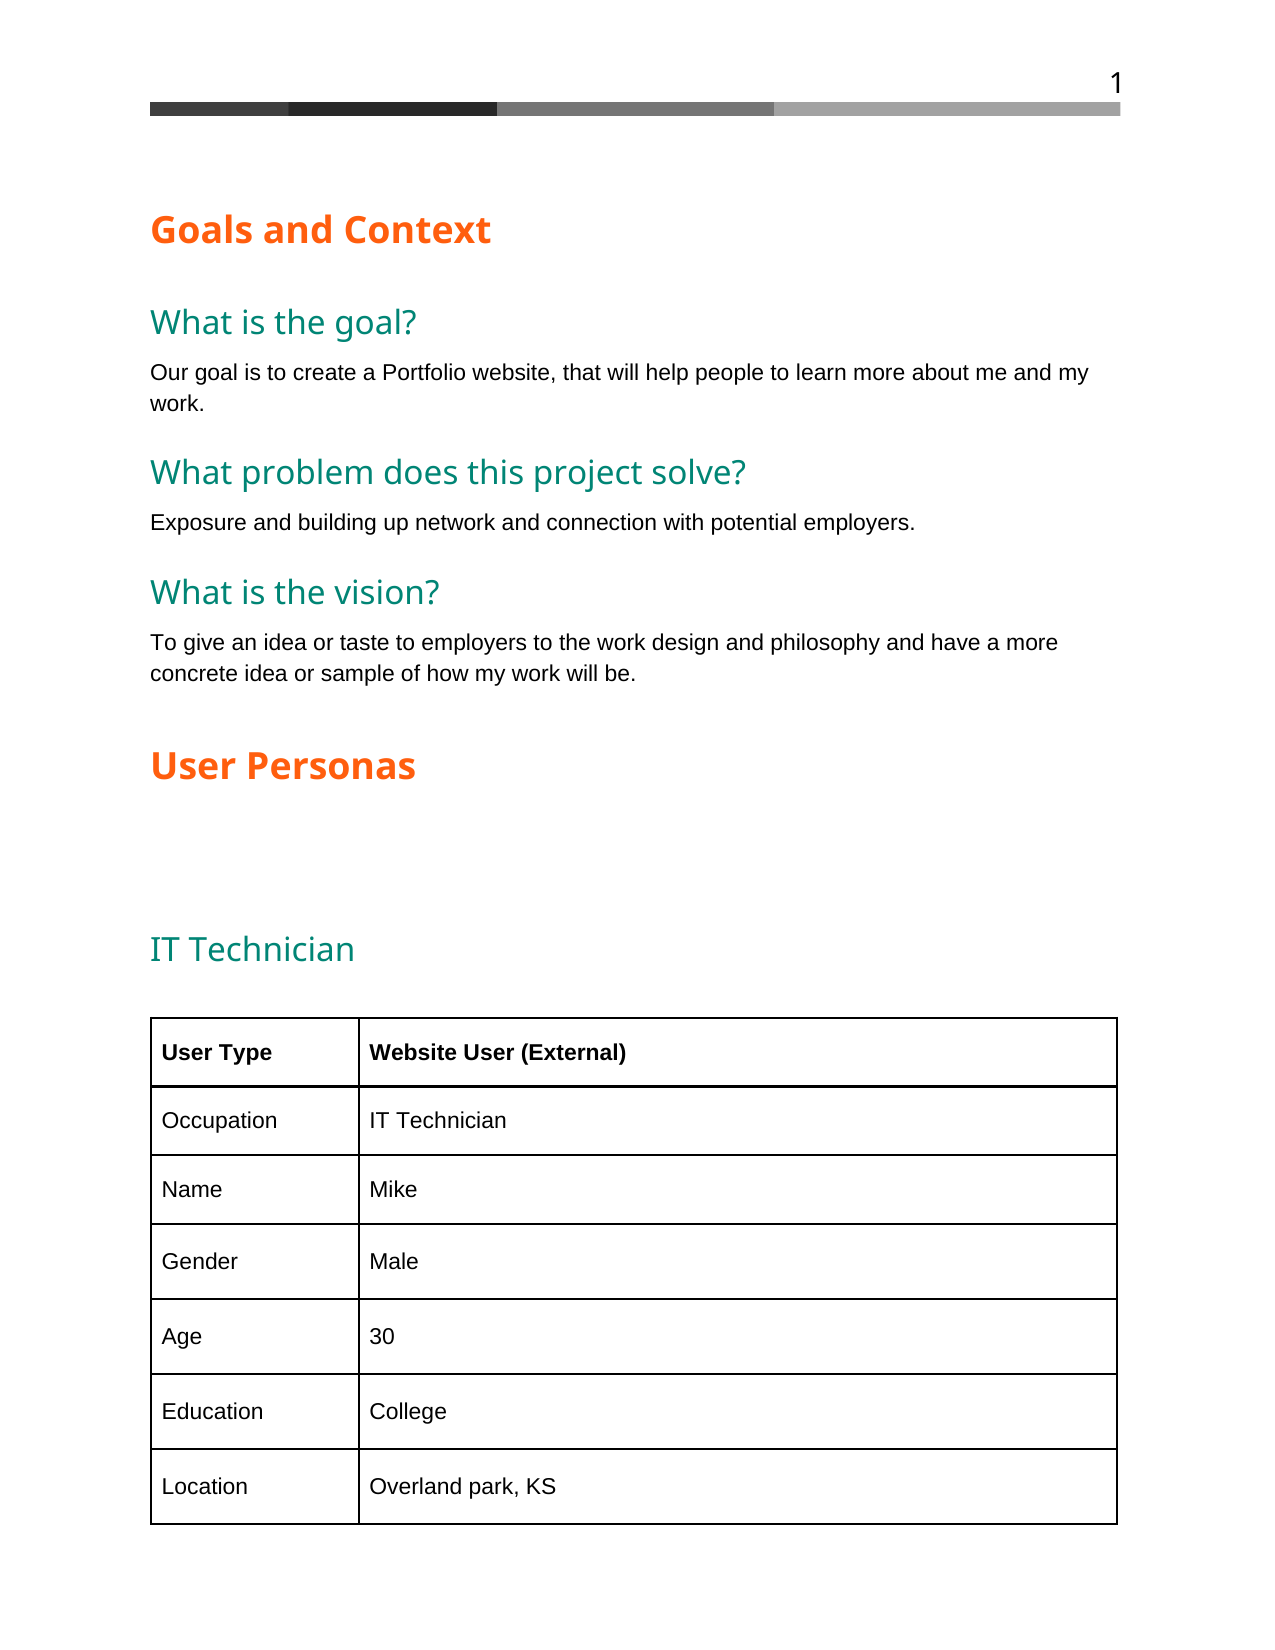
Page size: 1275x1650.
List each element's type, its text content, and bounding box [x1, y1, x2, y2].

table_cell Mike [360, 1156, 1116, 1223]
table_cell Age [152, 1300, 358, 1373]
table_cell IT Technician [360, 1088, 1116, 1154]
subtitle User Personas [150, 740, 1125, 791]
table_cell College [360, 1375, 1116, 1448]
table_header Website User (External) [360, 1019, 1116, 1085]
table_cell Name [152, 1156, 358, 1223]
subtitle Goals and Context [150, 203, 1125, 254]
subtitle What is the goal? [150, 299, 1125, 344]
table_cell Male [360, 1225, 1116, 1298]
table_cell Education [152, 1375, 358, 1448]
text To give an idea or taste to employers to the work design and philosophy and have a more concrete idea or sample of how my work will be. [150, 629, 1125, 686]
subtitle What is the vision? [150, 569, 1125, 614]
table_cell Overland park, KS [360, 1450, 1116, 1523]
text Exposure and building up network and connection with potential employers. [150, 509, 1125, 536]
text Our goal is to create a Portfolio website, that will help people to learn more about me and my work. [150, 359, 1125, 416]
picture [150, 102, 1121, 116]
subtitle What problem does this project solve? [150, 449, 1125, 494]
table_cell Gender [152, 1225, 358, 1298]
table_cell Location [152, 1450, 358, 1523]
table_cell 30 [360, 1300, 1116, 1373]
subtitle IT Technician [150, 926, 1125, 971]
table_cell Occupation [152, 1088, 358, 1154]
table_header User Type [152, 1019, 358, 1085]
